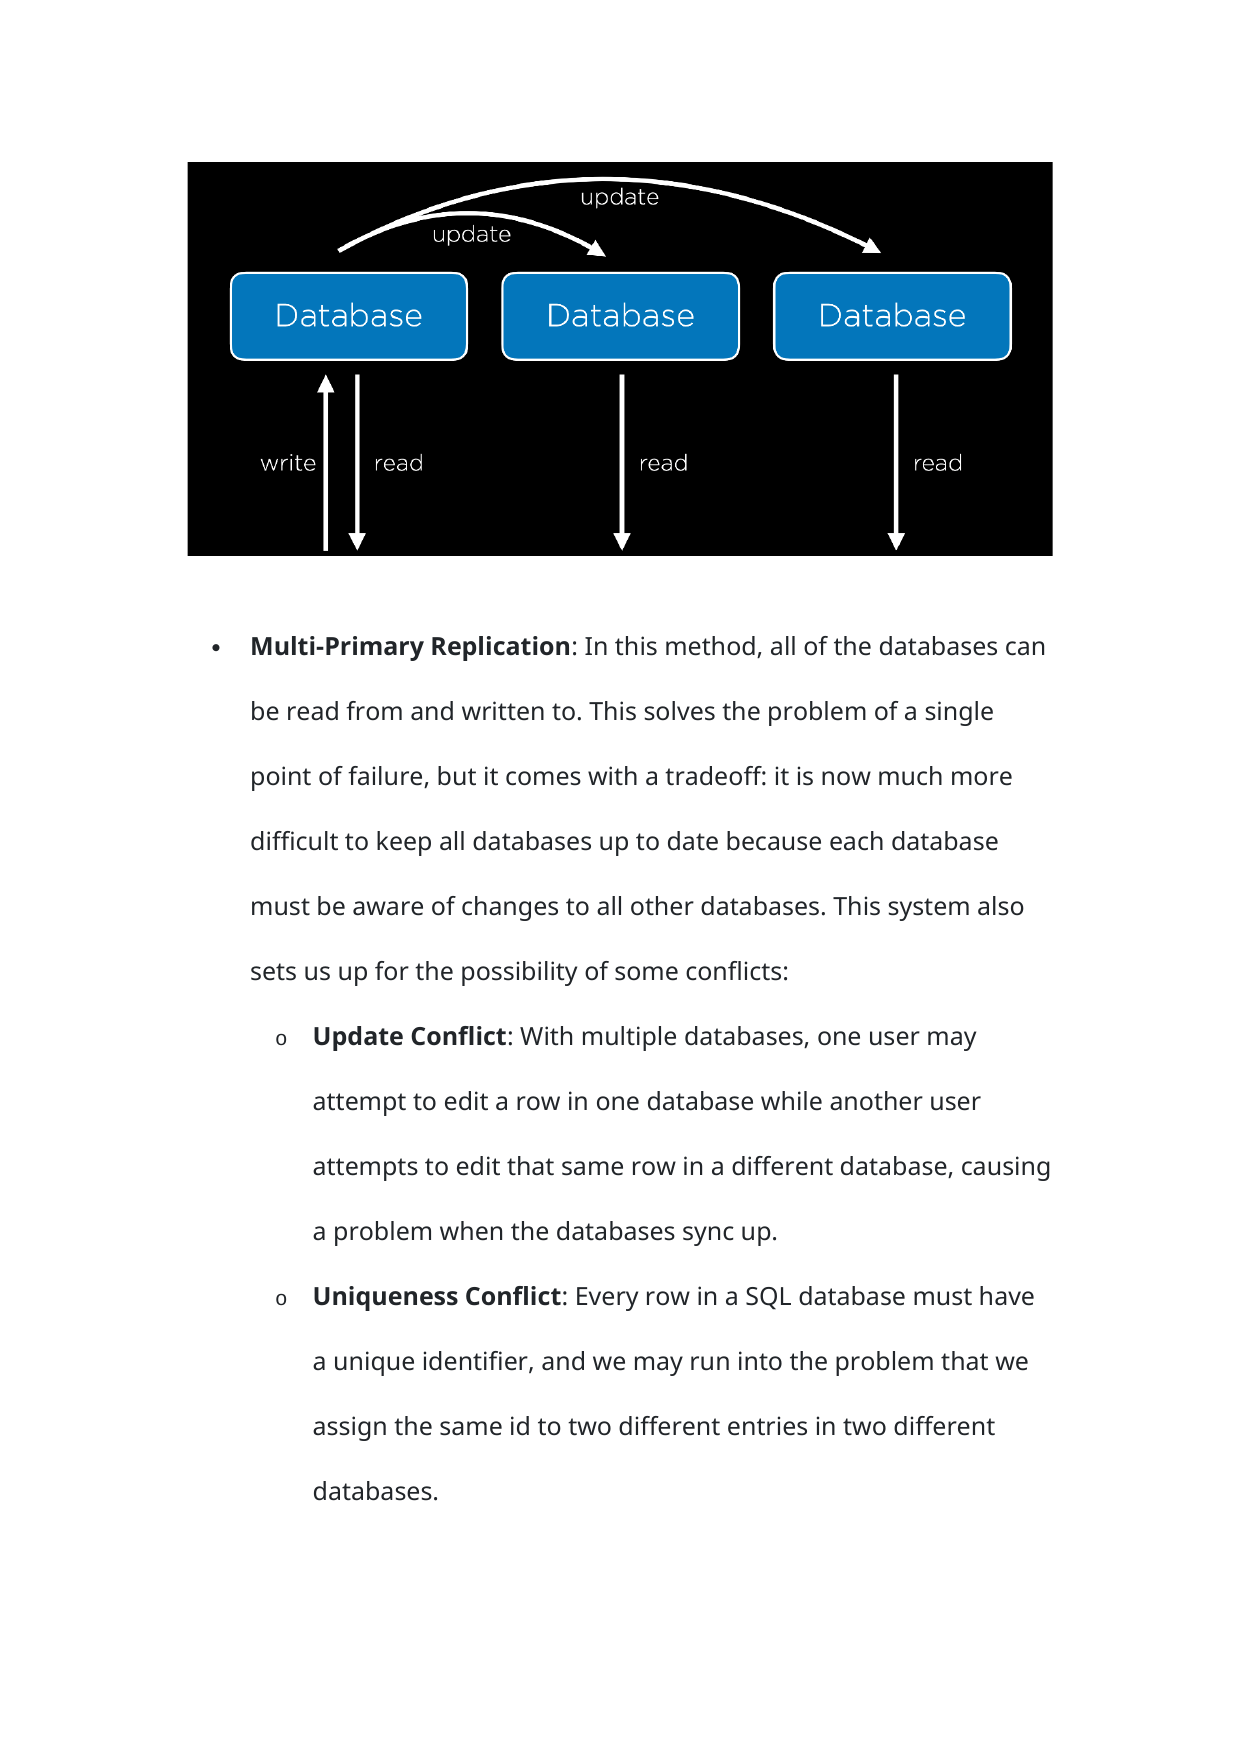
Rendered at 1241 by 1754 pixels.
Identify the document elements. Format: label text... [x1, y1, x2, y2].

list Update Conflict: With multiple databases, one user may attempt to edit a row in one database while another user attempts to edit that same row in a different database, causing a problem when the databases sync up. [275, 1004, 1053, 1264]
picture [187, 162, 1053, 556]
list Multi-Primary Replication: In this method, all of the databases can be read from and written to. This solves the problem of a single point of failure, but it comes with a tradeoff: it is now much more difficult to keep all databases up to date because each database must be aware of changes to all other databases. This system also sets us up for the possibility of some conflicts: [212, 614, 1053, 1004]
list Uniqueness Conflict: Every row in a SQL database must have a unique identifier, and we may run into the problem that we assign the same id to two different entries in two different databases. [275, 1264, 1053, 1524]
